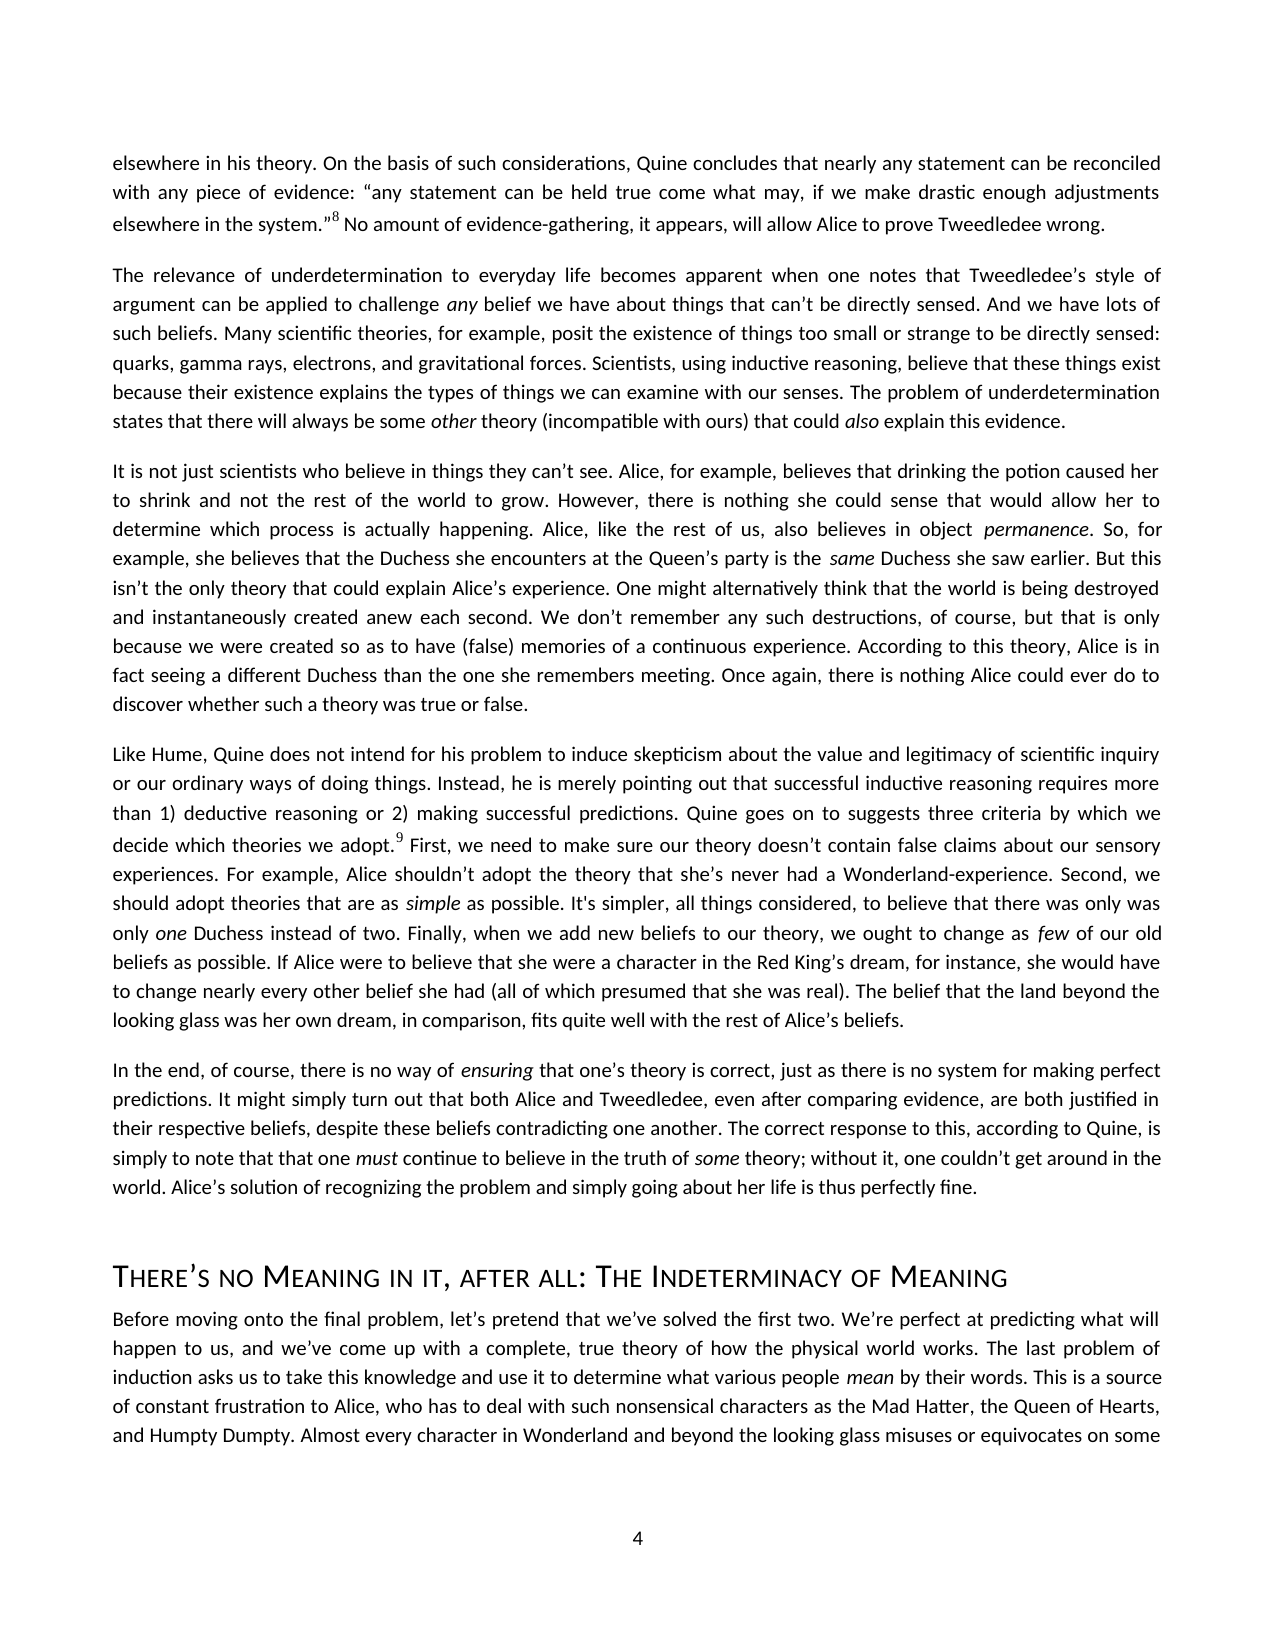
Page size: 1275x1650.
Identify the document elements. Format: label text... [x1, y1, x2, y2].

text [112, 1306, 1162, 1448]
subtitle There’s no Meaning in it, after all: The Indeterminacy of Meaning [112, 1255, 1162, 1296]
text Like Hume, Quine does not intend for his problem to induce skepticism about the value and legitimacy of scientific inquiry or our ordinary ways of doing things. Instead, he is merely pointing out that successful inductive reasoning requires more than 1) deductive reasoning or 2) making successful predictions. Quine goes on to suggests three criteria by which we decide which theories we adopt. First, we need to make sure our theory doesn’t contain false claims about our sensory experiences. For example, Alice shouldn’t adopt the theory that she’s never had a Wonderland-experience. Second, we should adopt theories that are as simple as possible. It's simpler, all things considered, to believe that there was only was only one Duchess instead of two. Finally, when we add new beliefs to our theory, we ought to change as few of our old beliefs as possible. If Alice were to believe that she were a character in the Red King’s dream, for instance, she would have to change nearly every other belief she had (all of which presumed that she was real). The belief that the land beyond the looking glass was her own dream, in comparison, fits quite well with the rest of Alice’s beliefs. [112, 741, 1162, 1033]
text It is not just scientists who believe in things they can’t see. Alice, for example, believes that drinking the potion caused her to shrink and not the rest of the world to grow. However, there is nothing she could sense that would allow her to determine which process is actually happening. Alice, like the rest of us, also believes in object permanence. So, for example, she believes that the Duchess she encounters at the Queen’s party is the same Duchess she saw earlier. But this isn’t the only theory that could explain Alice’s experience. One might alternatively think that the world is being destroyed and instantaneously created anew each second. We don’t remember any such destructions, of course, but that is only because we were created so as to have (false) memories of a continuous experience. According to this theory, Alice is in fact seeing a different Duchess than the one she remembers meeting. Once again, there is nothing Alice could ever do to discover whether such a theory was true or false. [112, 458, 1162, 717]
text In the end, of course, there is no way of ensuring that one’s theory is correct, just as there is no system for making perfect predictions. It might simply turn out that both Alice and Tweedledee, even after comparing evidence, are both justified in their respective beliefs, despite these beliefs contradicting one another. The correct response to this, according to Quine, is simply to note that that one must continue to believe in the truth of some theory; without it, one couldn’t get around in the world. Alice’s solution of recognizing the problem and simply going about her life is thus perfectly fine. [112, 1057, 1162, 1199]
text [112, 150, 1162, 237]
text The relevance of underdetermination to everyday life becomes apparent when one notes that Tweedledee’s style of argument can be applied to challenge any belief we have about things that can’t be directly sensed. And we have lots of such beliefs. Many scientific theories, for example, posit the existence of things too small or strange to be directly sensed: quarks, gamma rays, electrons, and gravitational forces. Scientists, using inductive reasoning, believe that these things exist because their existence explains the types of things we can examine with our senses. The problem of underdetermination states that there will always be some other theory (incompatible with ours) that could also explain this evidence. [112, 262, 1162, 433]
